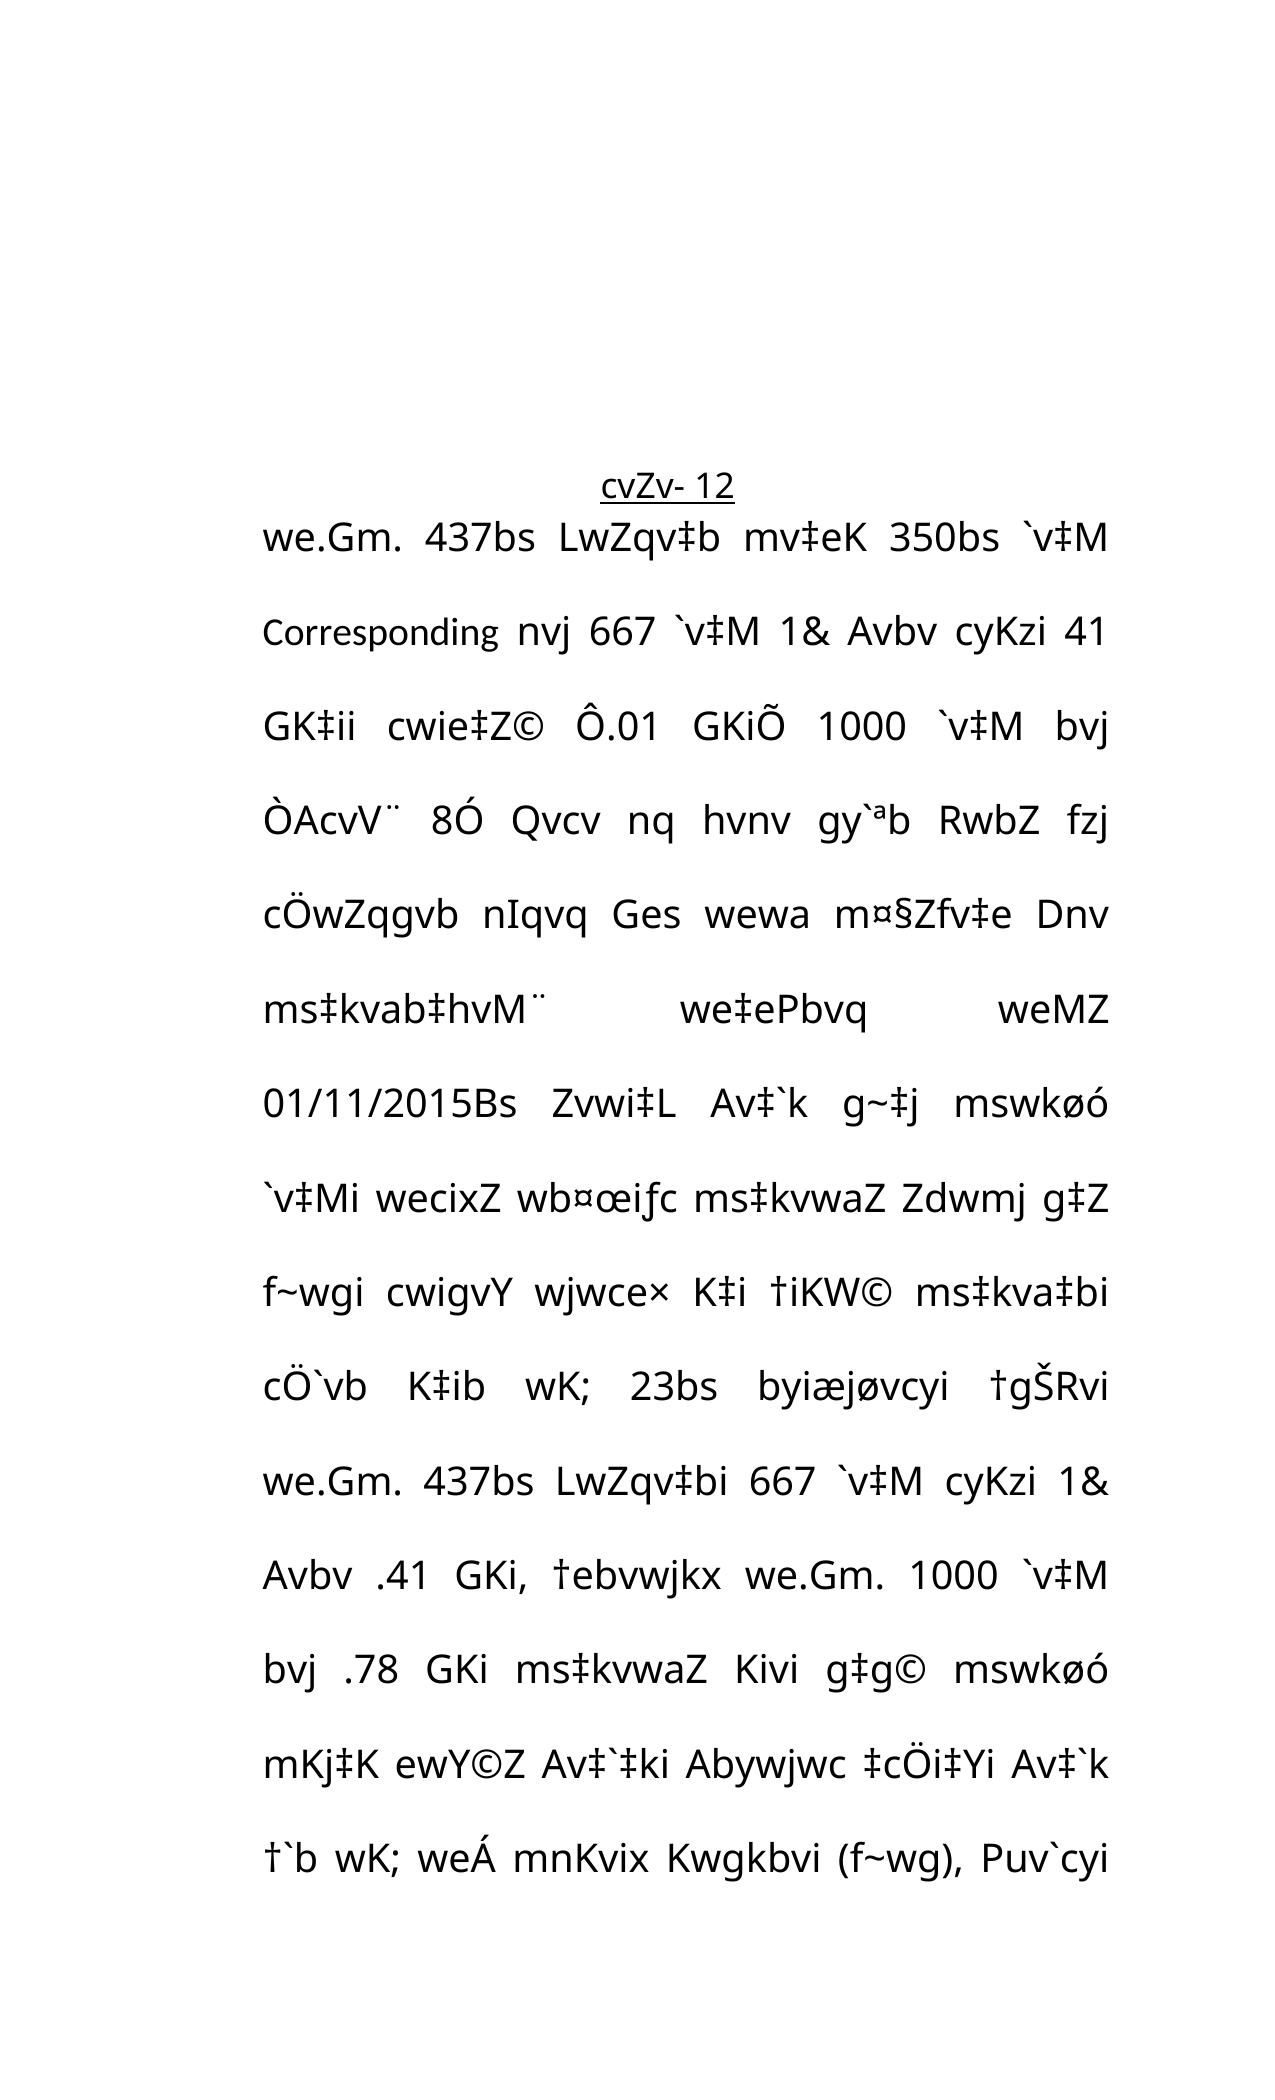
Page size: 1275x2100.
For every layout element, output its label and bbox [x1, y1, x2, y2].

list [225, 509, 1110, 1884]
